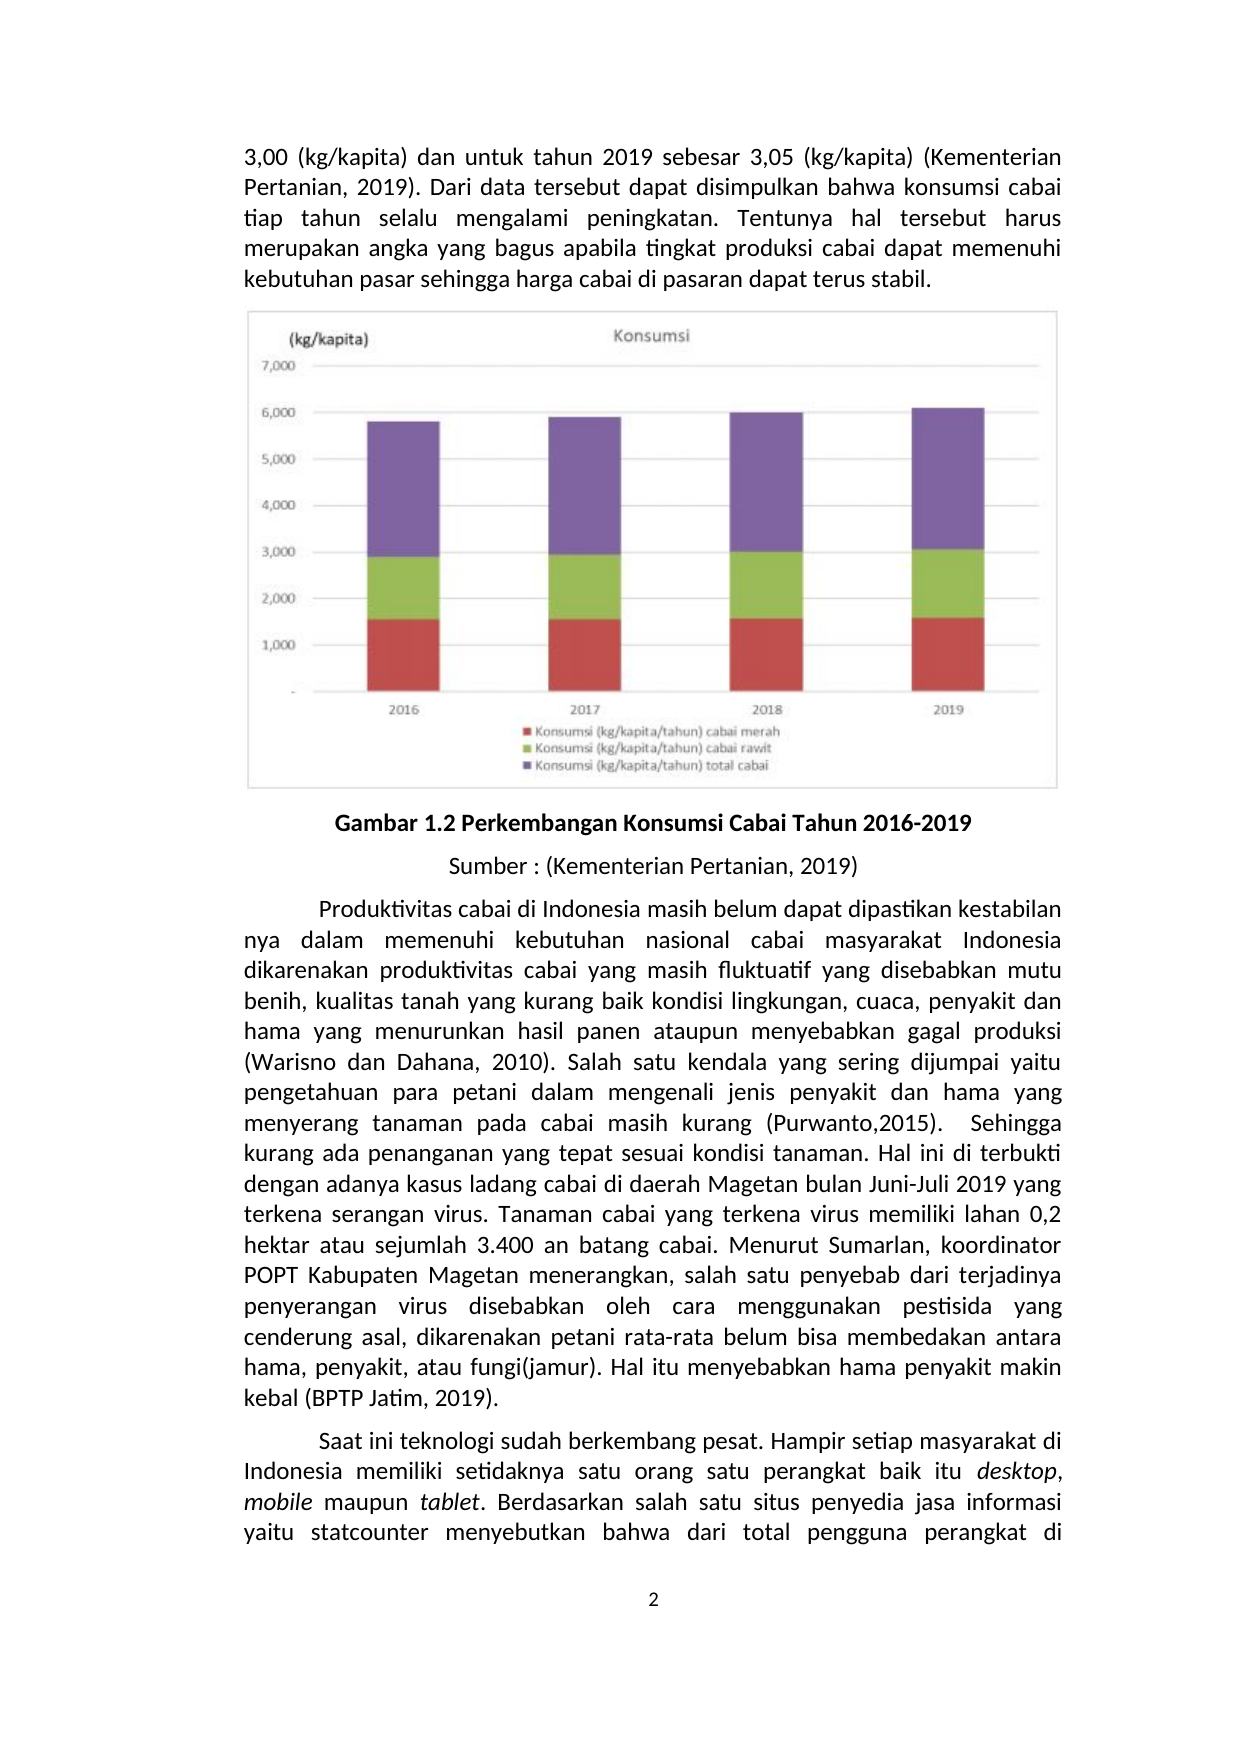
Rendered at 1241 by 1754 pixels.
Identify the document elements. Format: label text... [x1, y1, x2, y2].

text Produktivitas cabai di Indonesia masih belum dapat dipastikan kestabilan nya dalam memenuhi kebutuhan nasional cabai masyarakat Indonesia dikarenakan produktivitas cabai yang masih fluktuatif yang disebabkan mutu benih, kualitas tanah yang kurang baik kondisi lingkungan, cuaca, penyakit dan hama yang menurunkan hasil panen ataupun menyebabkan gagal produksi (Warisno dan Dahana, 2010). Salah satu kendala yang sering dijumpai yaitu pengetahuan para petani dalam mengenali jenis penyakit dan hama yang menyerang tanaman pada cabai masih kurang (Purwanto,2015). Sehingga kurang ada penanganan yang tepat sesuai kondisi tanaman. Hal ini di terbukti dengan adanya kasus ladang cabai di daerah Magetan bulan Juni-Juli 2019 yang terkena serangan virus. Tanaman cabai yang terkena virus memiliki lahan 0,2 hektar atau sejumlah 3.400 an batang cabai. Menurut Sumarlan, koordinator POPT Kabupaten Magetan menerangkan, salah satu penyebab dari terjadinya penyerangan virus disebabkan oleh cara menggunakan pestisida yang cenderung asal, dikarenakan petani rata-rata belum bisa membedakan antara hama, penyakit, atau fungi(jamur). Hal itu menyebabkan hama penyakit makin kebal (BPTP Jatim, 2019). [244, 893, 1063, 1412]
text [244, 1425, 1063, 1547]
text Sumber : (Kementerian Pertanian, 2019) [244, 850, 1063, 881]
text Gambar 1.2 Perkembangan Konsumsi Cabai Tahun 2016-2019 [244, 807, 1063, 838]
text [244, 141, 1063, 293]
picture [243, 305, 1063, 795]
